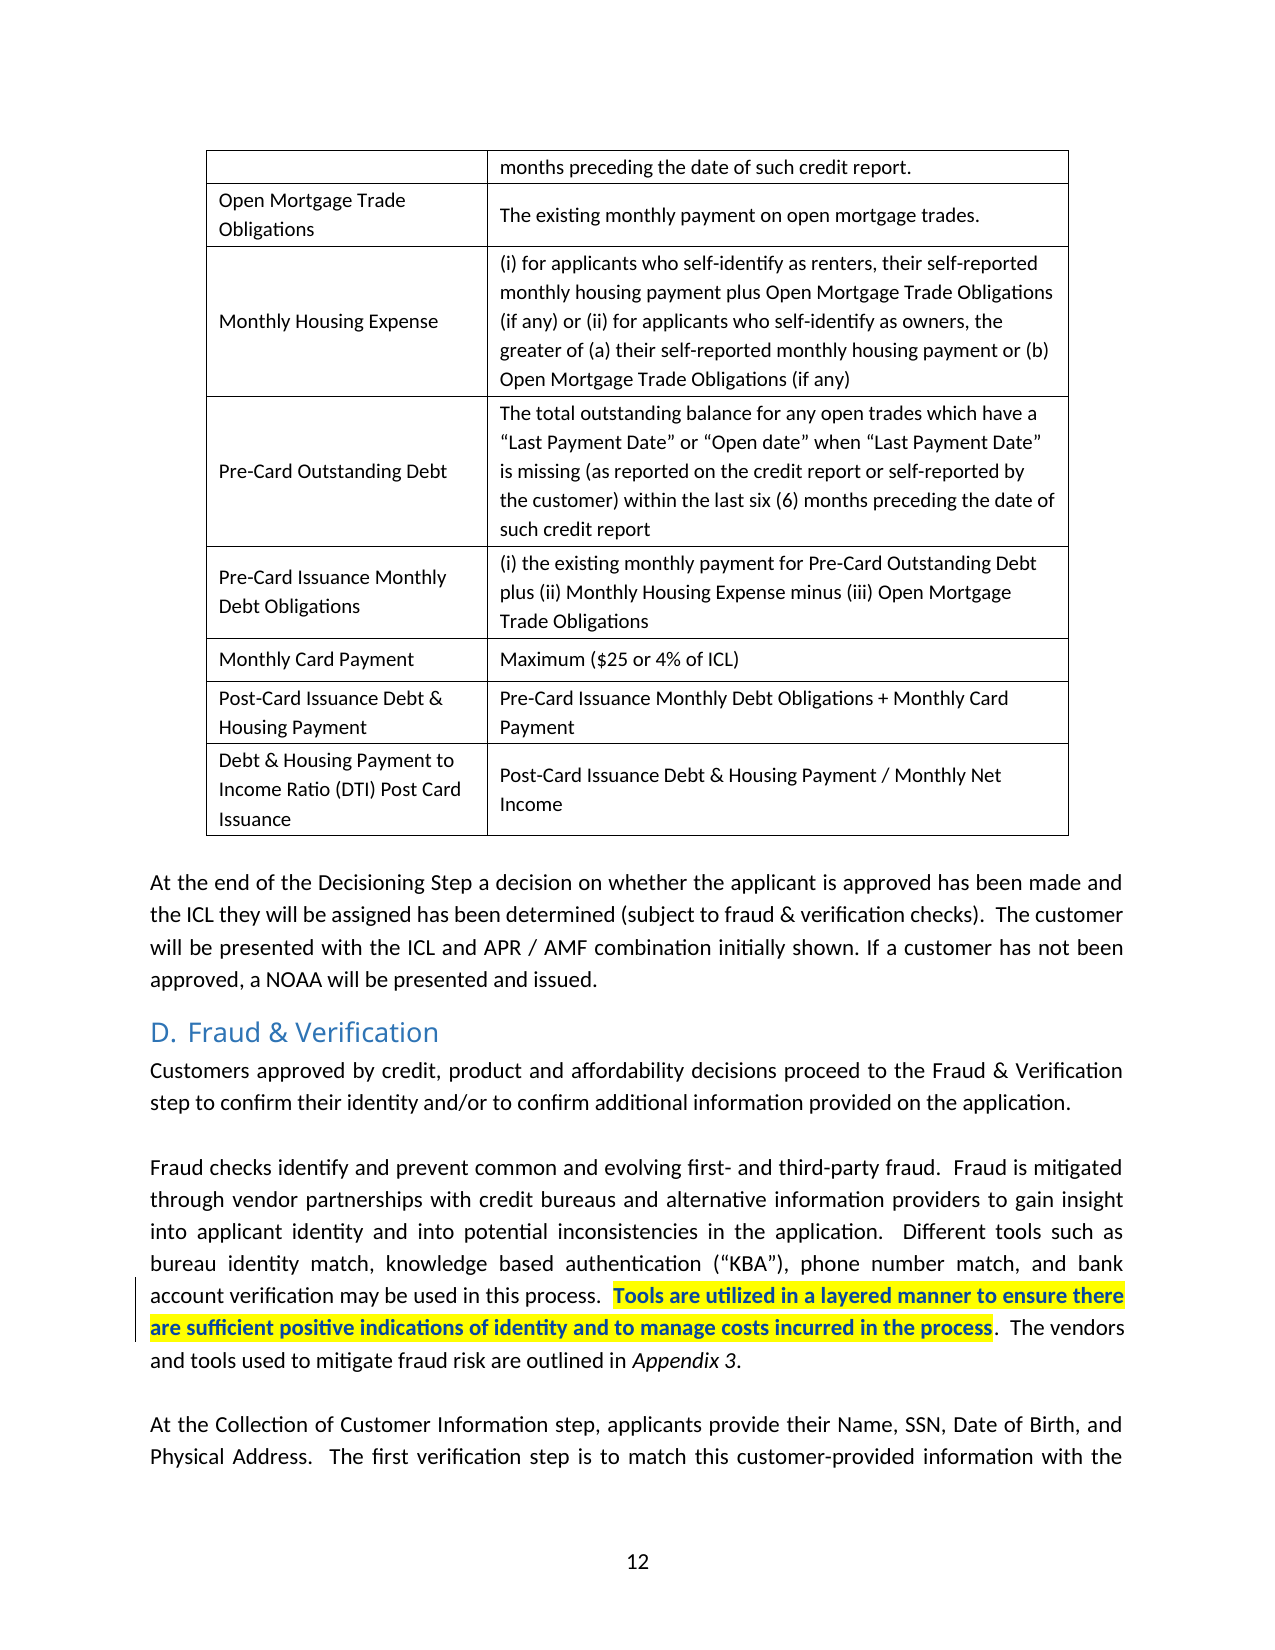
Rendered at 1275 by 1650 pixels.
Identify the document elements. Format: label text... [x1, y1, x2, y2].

table_cell Pre-Card Outstanding Debt [207, 397, 487, 546]
text At the end of the Decisioning Step a decision on whether the applicant is approved has been made and the ICL they will be assigned has been determined (subject to fraud & verification checks). The customer will be presented with the ICL and APR / AMF combination initially shown. If a customer has not been approved, a NOAA will be presented and issued. [150, 868, 1125, 993]
table_cell Monthly Card Payment [207, 639, 487, 681]
table_cell Pre-Card Issuance Monthly Debt Obligations + Monthly Card Payment [488, 682, 1068, 743]
table_cell Monthly Housing Expense [207, 247, 487, 396]
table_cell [207, 151, 487, 183]
subtitle Fraud & Verification [150, 1014, 1125, 1051]
table_cell Maximum ($25 or 4% of ICL) [488, 639, 1068, 681]
table_cell Post-Card Issuance Debt & Housing Payment / Monthly Net Income [488, 744, 1068, 835]
text Fraud checks identify and prevent common and evolving first- and third-party fraud. Fraud is mitigated through vendor partnerships with credit bureaus and alternative information providers to gain insight into applicant identity and into potential inconsistencies in the application. Different tools such as bureau identity match, knowledge based authentication (“KBA”), phone number match, and bank account verification may be used in this process. Tools are utilized in a layered manner to ensure there are sufficient positive indications of identity and to manage costs incurred in the process. The vendors and tools used to mitigate fraud risk are outlined in Appendix 3. [150, 1153, 1125, 1374]
table_cell Open Mortgage Trade Obligations [207, 184, 487, 246]
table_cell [488, 151, 1068, 183]
table_cell Debt & Housing Payment to Income Ratio (DTI) Post Card Issuance [207, 744, 487, 835]
table_cell The total outstanding balance for any open trades which have a “Last Payment Date” or “Open date” when “Last Payment Date” is missing (as reported on the credit report or self-reported by the customer) within the last six (6) months preceding the date of such credit report [488, 397, 1068, 546]
table_cell (i) for applicants who self-identify as renters, their self-reported monthly housing payment plus Open Mortgage Trade Obligations (if any) or (ii) for applicants who self-identify as owners, the greater of (a) their self-reported monthly housing payment or (b) Open Mortgage Trade Obligations (if any) [488, 247, 1068, 396]
table_cell Post-Card Issuance Debt & Housing Payment [207, 682, 487, 743]
table_cell (i) the existing monthly payment for Pre-Card Outstanding Debt plus (ii) Monthly Housing Expense minus (iii) Open Mortgage Trade Obligations [488, 547, 1068, 637]
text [150, 1410, 1125, 1470]
table_cell The existing monthly payment on open mortgage trades. [488, 184, 1068, 246]
text Customers approved by credit, product and affordability decisions proceed to the Fraud & Verification step to confirm their identity and/or to confirm additional information provided on the application. [150, 1056, 1125, 1116]
table_cell Pre-Card Issuance Monthly Debt Obligations [207, 547, 487, 637]
